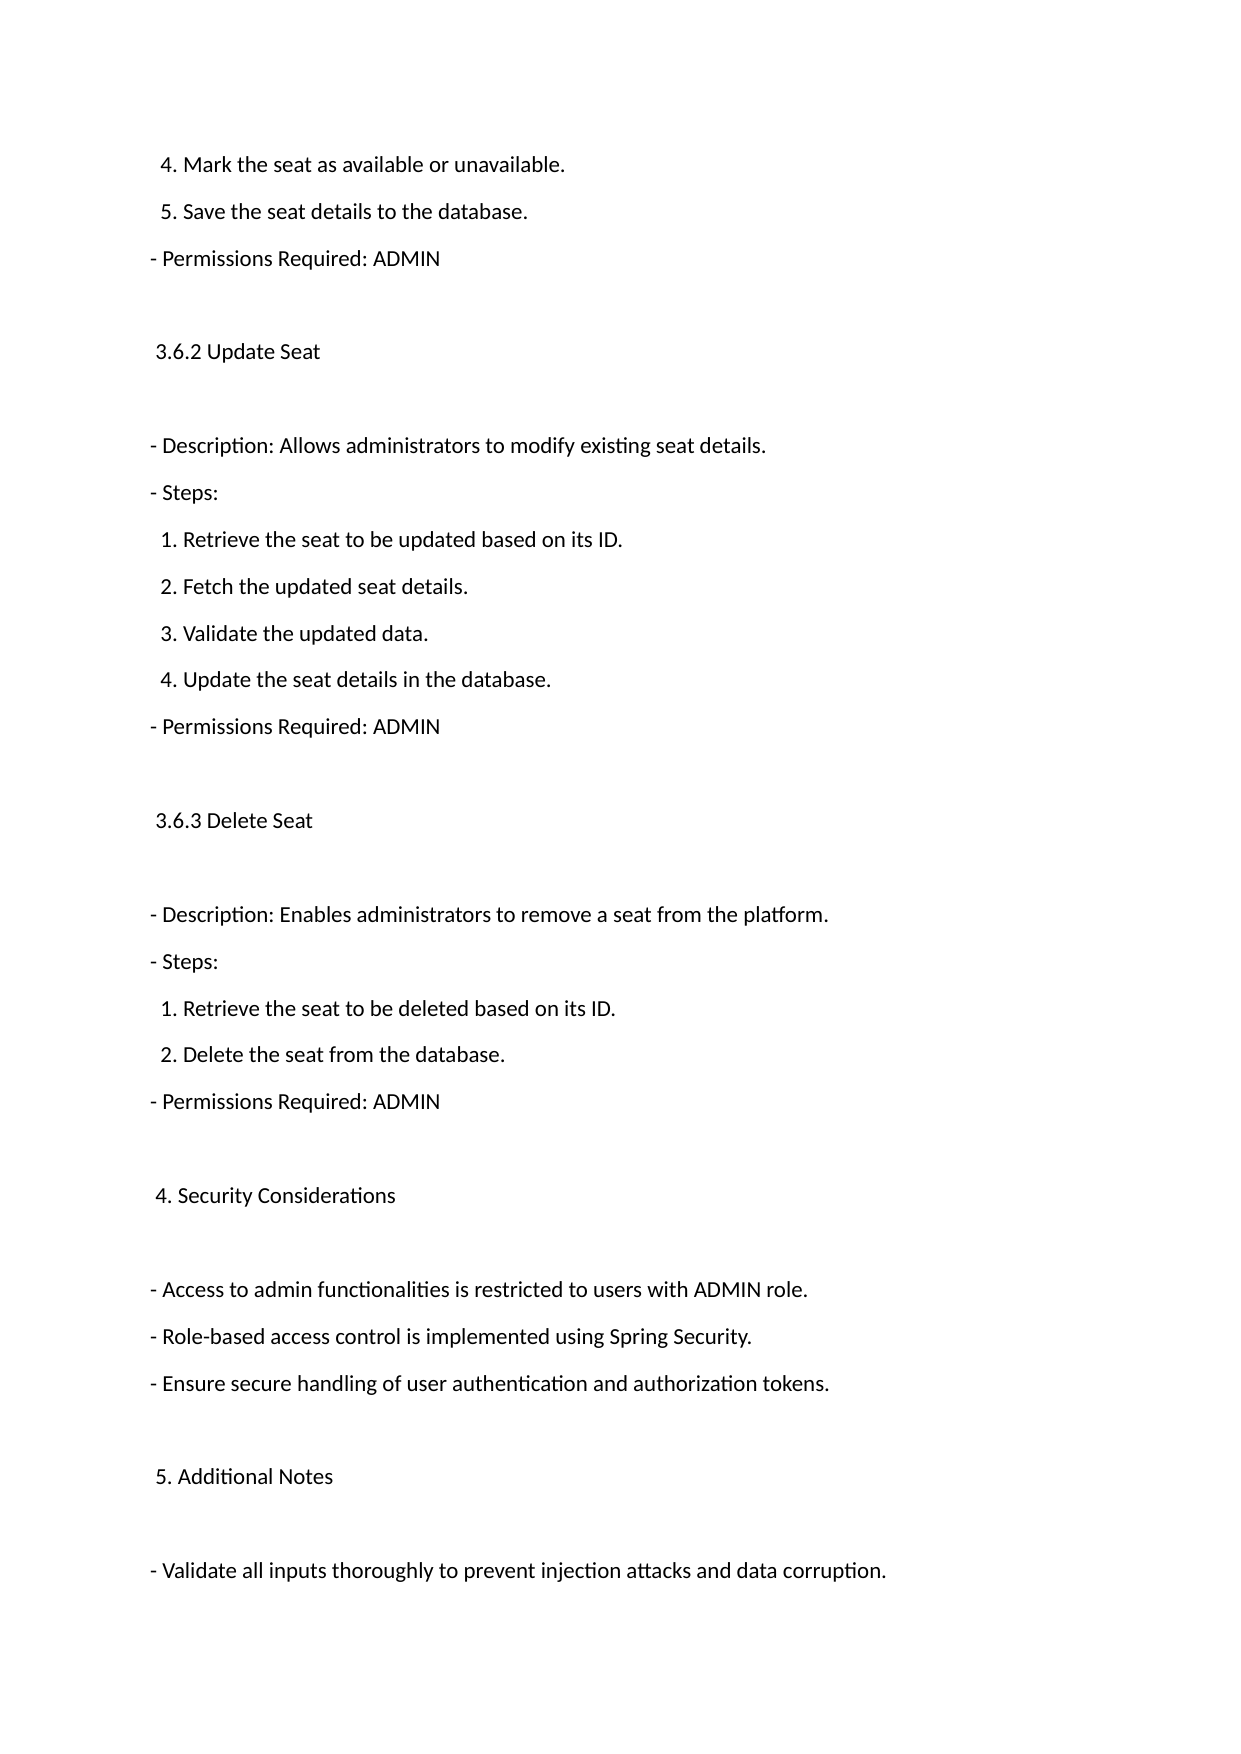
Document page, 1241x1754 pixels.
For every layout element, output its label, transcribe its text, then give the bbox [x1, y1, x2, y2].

text 1. Retrieve the seat to be updated based on its ID. [150, 525, 1090, 553]
text - Role-based access control is implemented using Spring Security. [150, 1322, 1090, 1350]
text 5. Additional Notes [150, 1462, 1090, 1491]
text - Access to admin functionalities is restricted to users with ADMIN role. [150, 1275, 1090, 1303]
text - Permissions Required: ADMIN [150, 244, 1090, 272]
text - Permissions Required: ADMIN [150, 712, 1090, 741]
text - Permissions Required: ADMIN [150, 1087, 1090, 1116]
text - Ensure secure handling of user authentication and authorization tokens. [150, 1369, 1090, 1397]
text - Validate all inputs thoroughly to prevent injection attacks and data corruption. [150, 1556, 1090, 1584]
text - Steps: [150, 478, 1090, 506]
text 3.6.2 Update Seat [150, 337, 1090, 366]
text 5. Save the seat details to the database. [150, 197, 1090, 225]
text - Steps: [150, 947, 1090, 975]
text - Description: Allows administrators to modify existing seat details. [150, 431, 1090, 459]
text 3.6.3 Delete Seat [150, 806, 1090, 834]
text 3. Validate the updated data. [150, 619, 1090, 647]
text 4. Update the seat details in the database. [150, 666, 1090, 694]
text 2. Fetch the updated seat details. [150, 572, 1090, 600]
text 1. Retrieve the seat to be deleted based on its ID. [150, 994, 1090, 1022]
text - Description: Enables administrators to remove a seat from the platform. [150, 900, 1090, 928]
text 4. Mark the seat as available or unavailable. [150, 150, 1090, 178]
text 2. Delete the seat from the database. [150, 1041, 1090, 1069]
text 4. Security Considerations [150, 1181, 1090, 1209]
